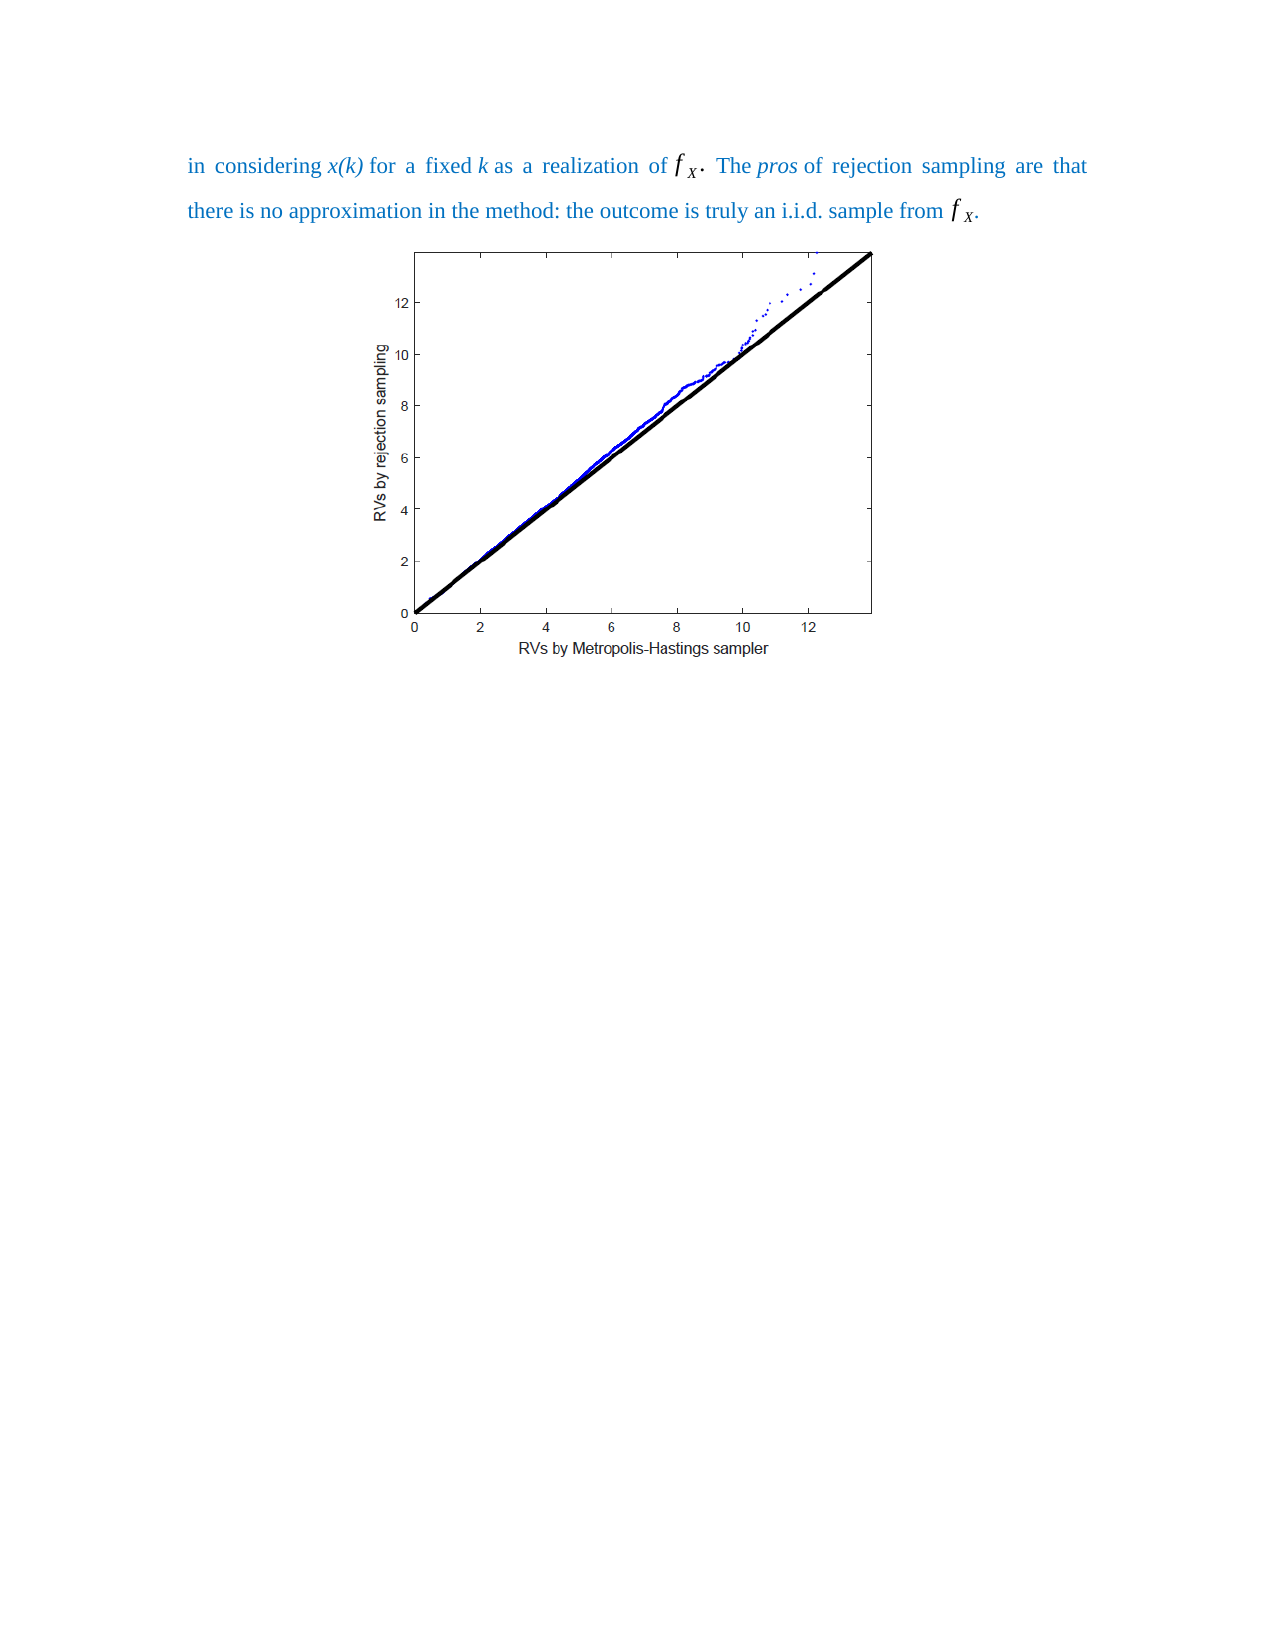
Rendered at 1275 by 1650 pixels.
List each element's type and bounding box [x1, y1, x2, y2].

picture [347, 238, 928, 669]
text [187, 150, 1087, 226]
